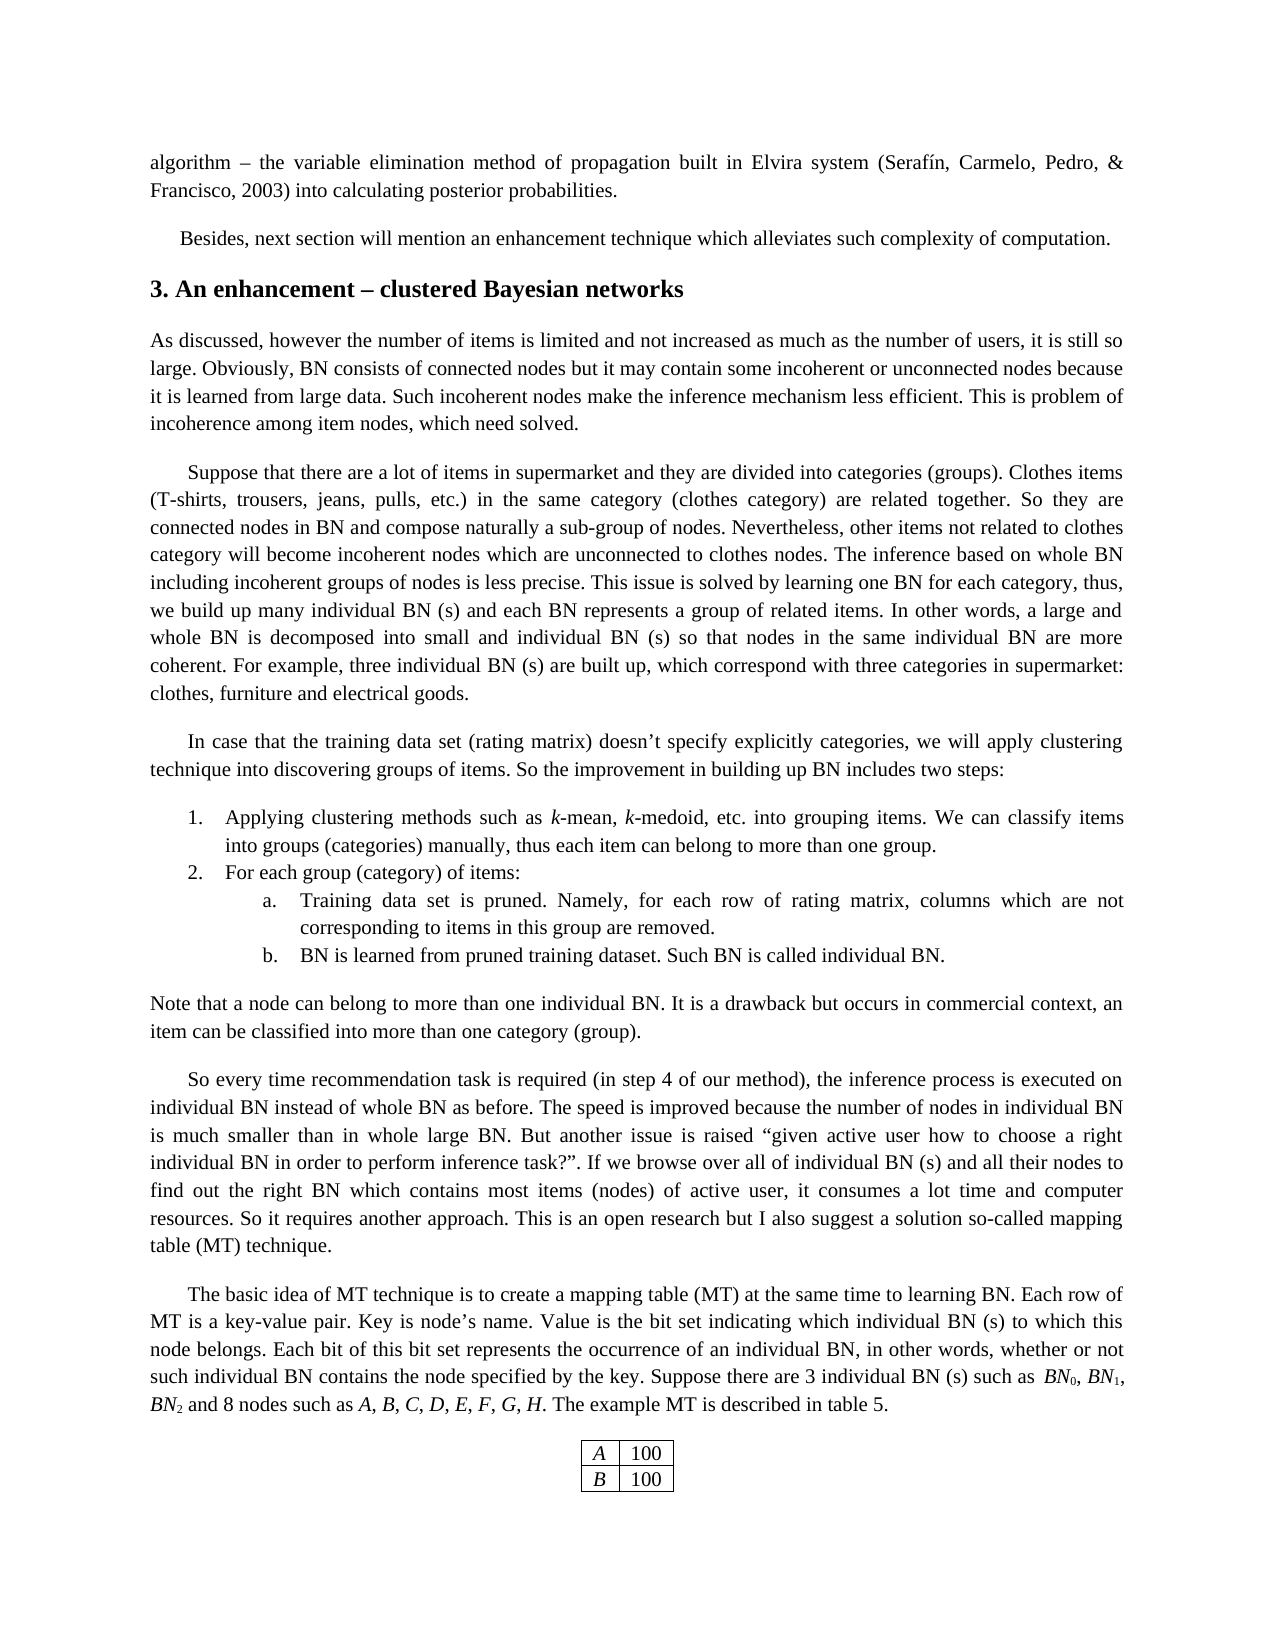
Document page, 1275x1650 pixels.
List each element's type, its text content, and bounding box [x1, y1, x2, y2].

table_header 100 [620, 1441, 673, 1465]
text Note that a node can belong to more than one individual BN. It is a drawback but occurs in commercial context, an item can be classified into more than one category (group). [150, 991, 1125, 1043]
text 3. An enhancement – clustered Bayesian networks [150, 274, 1125, 303]
list For each group (category) of items: [187, 860, 1125, 884]
text The basic idea of MT technique is to create a mapping table (MT) at the same time to learning BN. Each row of MT is a key-value pair. Key is node’s name. Value is the bit set indicating which individual BN (s) to which this node belongs. Each bit of this bit set represents the occurrence of an individual BN, in other words, whether or not such individual BN contains the node specified by the key. Suppose there are 3 individual BN (s) such as BN0, BN1, BN2 and 8 nodes such as A, B, C, D, E, F, G, H. The example MT is described in table 5. [150, 1281, 1125, 1416]
table_cell B [582, 1466, 619, 1491]
list Training data set is pruned. Namely, for each row of rating matrix, columns which are not corresponding to items in this group are removed. [262, 888, 1125, 939]
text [150, 150, 1125, 202]
text As discussed, however the number of items is limited and not increased as much as the number of users, it is still so large. Obviously, BN consists of connected nodes but it may contain some incoherent or unconnected nodes because it is learned from large data. Such incoherent nodes make the inference mechanism less efficient. This is problem of incoherence among item nodes, which need solved. [150, 328, 1125, 435]
table_cell 100 [620, 1466, 673, 1491]
text So every time recommendation task is required (in step 4 of our method), the inference process is executed on individual BN instead of whole BN as before. The speed is improved because the number of nodes in individual BN is much smaller than in whole large BN. But another issue is raised “given active user how to choose a right individual BN in order to perform inference task?”. If we browse over all of individual BN (s) and all their nodes to find out the right BN which contains most items (nodes) of active user, it consumes a lot time and computer resources. So it requires another approach. This is an open research but I also suggest a solution so-called mapping table (MT) technique. [150, 1067, 1125, 1257]
table_header A [582, 1441, 619, 1465]
text In case that the training data set (rating matrix) doesn’t specify explicitly categories, we will apply clustering technique into discovering groups of items. So the improvement in building up BN includes two steps: [150, 729, 1125, 781]
list BN is learned from pruned training dataset. Such BN is called individual BN. [262, 943, 1125, 967]
text Suppose that there are a lot of items in supermarket and they are divided into categories (groups). Clothes items (T-shirts, trousers, jeans, pulls, etc.) in the same category (clothes category) are related together. So they are connected nodes in BN and compose naturally a sub-group of nodes. Nevertheless, other items not related to clothes category will become incoherent nodes which are unconnected to clothes nodes. The inference based on whole BN including incoherent groups of nodes is less precise. This issue is solved by learning one BN for each category, thus, we build up many individual BN (s) and each BN represents a group of related items. In other words, a large and whole BN is decomposed into small and individual BN (s) so that nodes in the same individual BN are more coherent. For example, three individual BN (s) are built up, which correspond with three categories in supermarket: clothes, furniture and electrical goods. [150, 459, 1125, 704]
text Besides, next section will mention an enhancement technique which alleviates such complexity of computation. [150, 226, 1125, 250]
list Applying clustering methods such as k-mean, k-medoid, etc. into grouping items. We can classify items into groups (categories) manually, thus each item can belong to more than one group. [187, 805, 1125, 857]
